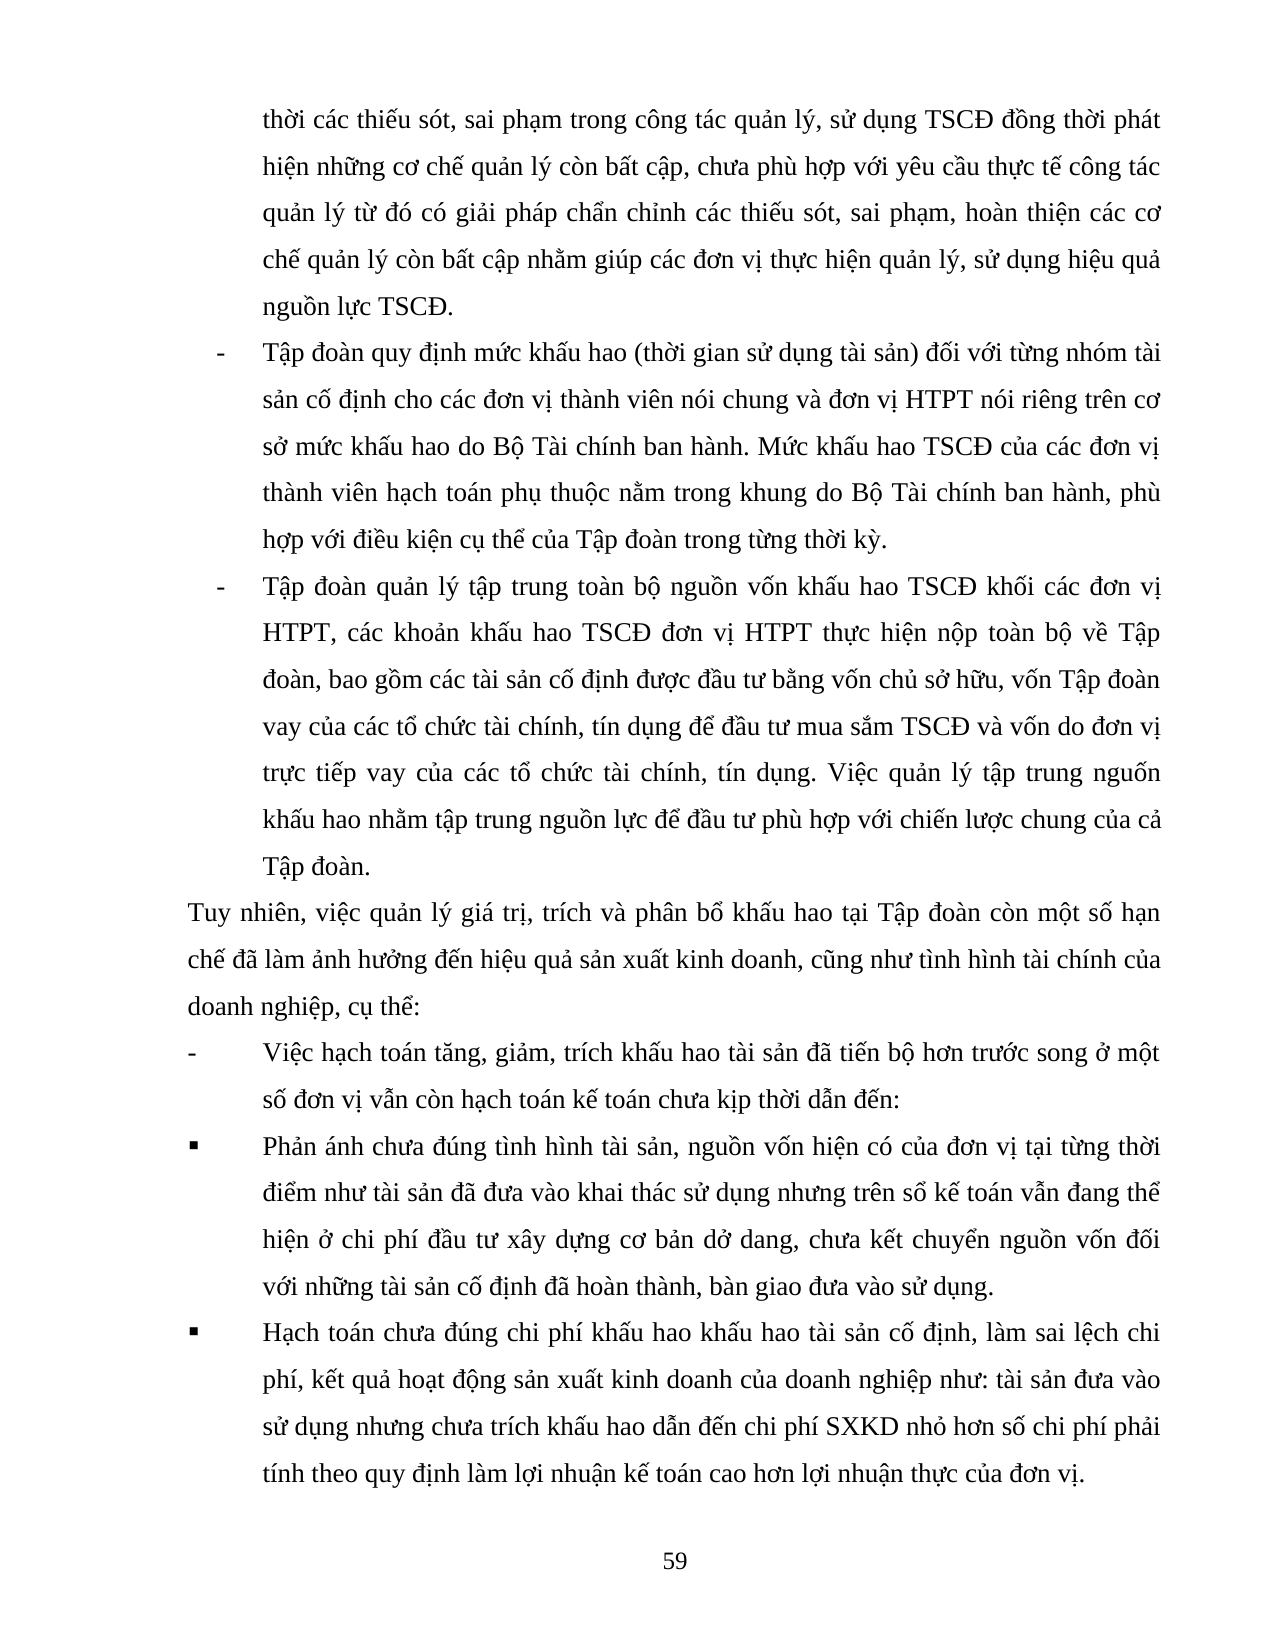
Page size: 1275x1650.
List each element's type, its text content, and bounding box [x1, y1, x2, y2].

text Tuy nhiên, việc quản lý giá trị, trích và phân bổ khấu hao tại Tập đoàn còn một số hạn chế đã làm ảnh hưởng đến hiệu quả sản xuất kinh doanh, cũng như tình hình tài chính của doanh nghiệp, cụ thể: [187, 896, 1162, 1021]
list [216, 103, 1162, 321]
list Việc hạch toán tăng, giảm, trích khấu hao tài sản đã tiến bộ hơn trước song ở một số đơn vị vẫn còn hạch toán kế toán chưa kịp thời dẫn đến: [187, 1036, 1162, 1114]
list Hạch toán chưa đúng chi phí khấu hao khấu hao tài sản cố định, làm sai lệch chi phí, kết quả hoạt động sản xuất kinh doanh của doanh nghiệp như: tài sản đưa vào sử dụng nhưng chưa trích khấu hao dẫn đến chi phí SXKD nhỏ hơn số chi phí phải tính theo quy định làm lợi nhuận kế toán cao hơn lợi nhuận thực của đơn vị. [187, 1317, 1162, 1488]
list Tập đoàn quy định mức khấu hao (thời gian sử dụng tài sản) đối với từng nhóm tài sản cố định cho các đơn vị thành viên nói chung và đơn vị HTPT nói riêng trên cơ sở mức khấu hao do Bộ Tài chính ban hành. Mức khấu hao TSCĐ của các đơn vị thành viên hạch toán phụ thuộc nằm trong khung do Bộ Tài chính ban hành, phù hợp với điều kiện cụ thể của Tập đoàn trong từng thời kỳ. [216, 336, 1162, 554]
list Tập đoàn quản lý tập trung toàn bộ nguồn vốn khấu hao TSCĐ khối các đơn vị HTPT, các khoản khấu hao TSCĐ đơn vị HTPT thực hiện nộp toàn bộ về Tập đoàn, bao gồm các tài sản cố định được đầu tư bằng vốn chủ sở hữu, vốn Tập đoàn vay của các tổ chức tài chính, tín dụng để đầu tư mua sắm TSCĐ và vốn do đơn vị trực tiếp vay của các tổ chức tài chính, tín dụng. Việc quản lý tập trung nguốn khấu hao nhằm tập trung nguồn lực để đầu tư phù hợp với chiến lược chung của cả Tập đoàn. [216, 570, 1162, 881]
list Phản ánh chưa đúng tình hình tài sản, nguồn vốn hiện có của đơn vị tại từng thời điểm như tài sản đã đưa vào khai thác sử dụng nhưng trên sổ kế toán vẫn đang thể hiện ở chi phí đầu tư xây dựng cơ bản dở dang, chưa kết chuyển nguồn vốn đối với những tài sản cố định đã hoàn thành, bàn giao đưa vào sử dụng. [187, 1130, 1162, 1301]
